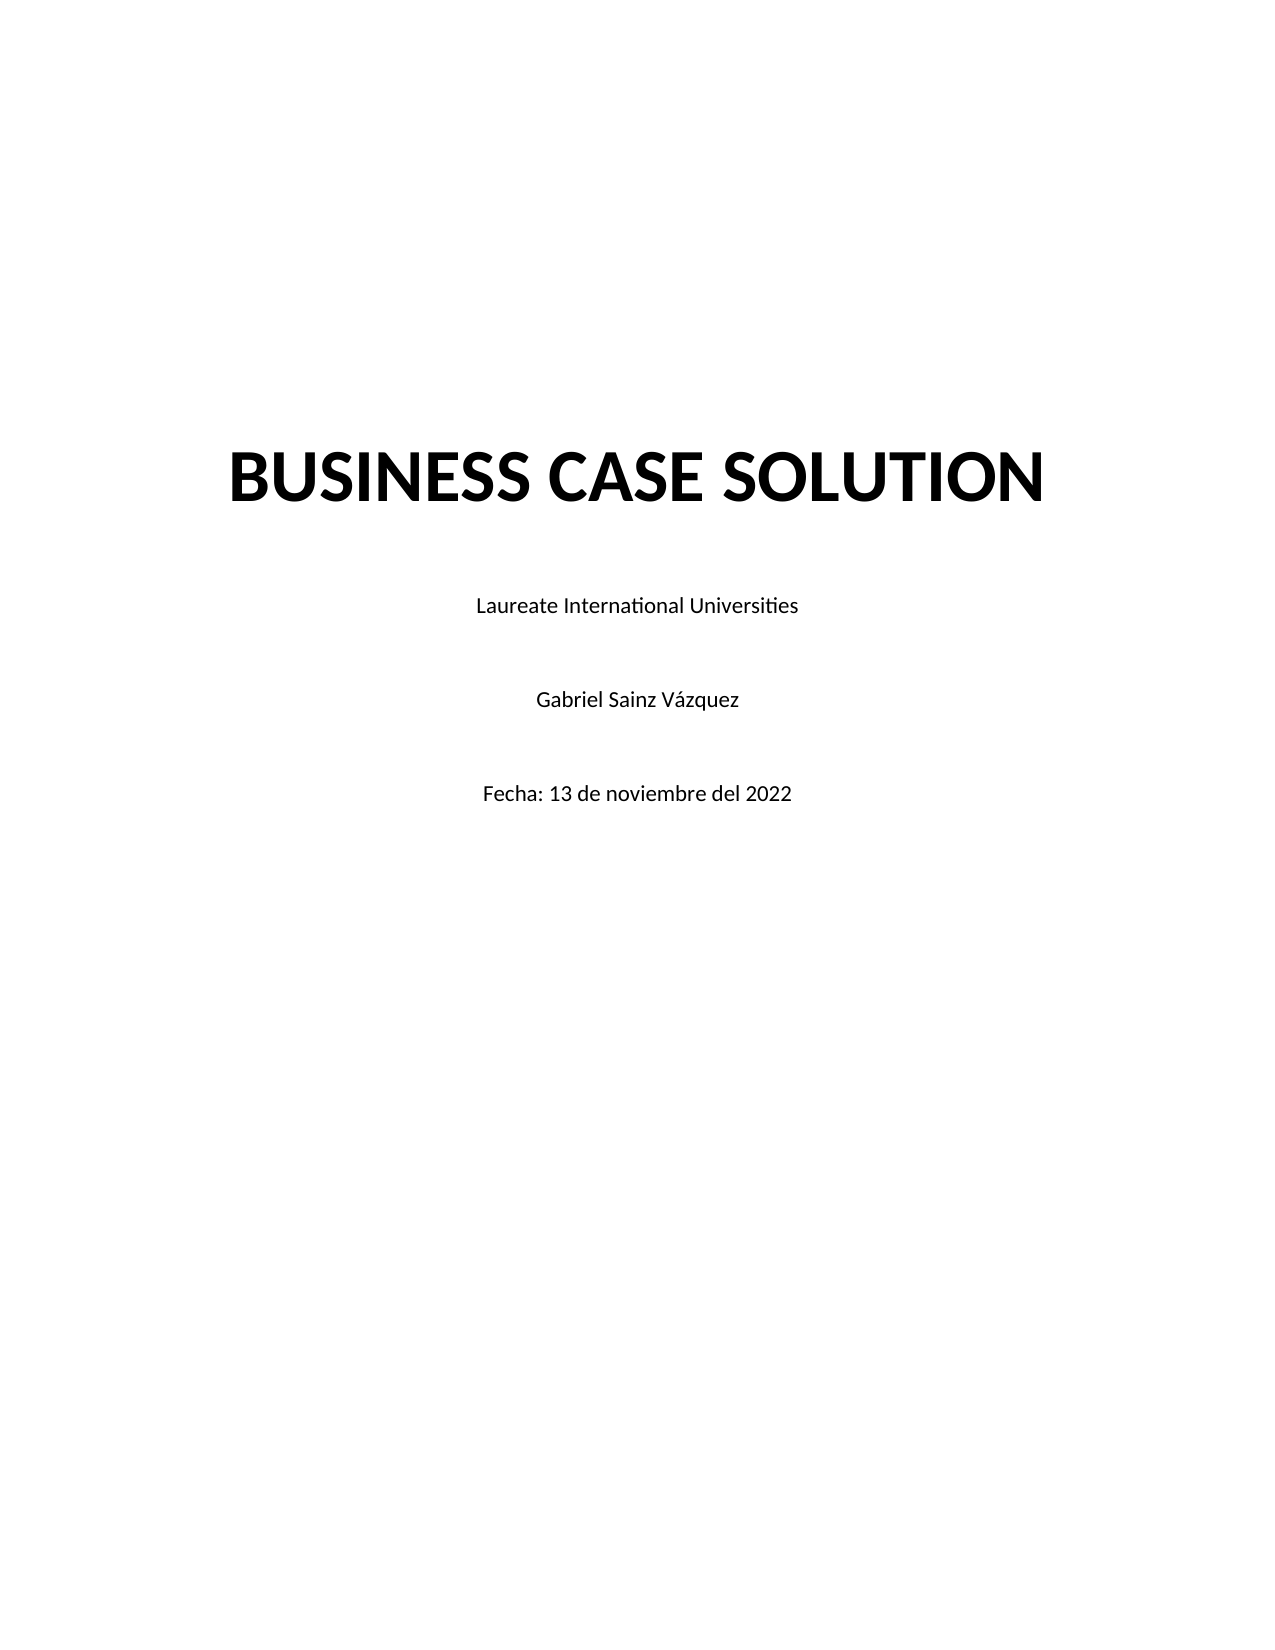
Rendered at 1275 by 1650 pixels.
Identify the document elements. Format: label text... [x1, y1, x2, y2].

text Laureate International Universities [177, 591, 1098, 619]
text BUSINESS CASE SOLUTION [177, 429, 1098, 520]
text Fecha: 13 de noviembre del 2022 [177, 779, 1098, 807]
text Gabriel Sainz Vázquez [177, 685, 1098, 713]
